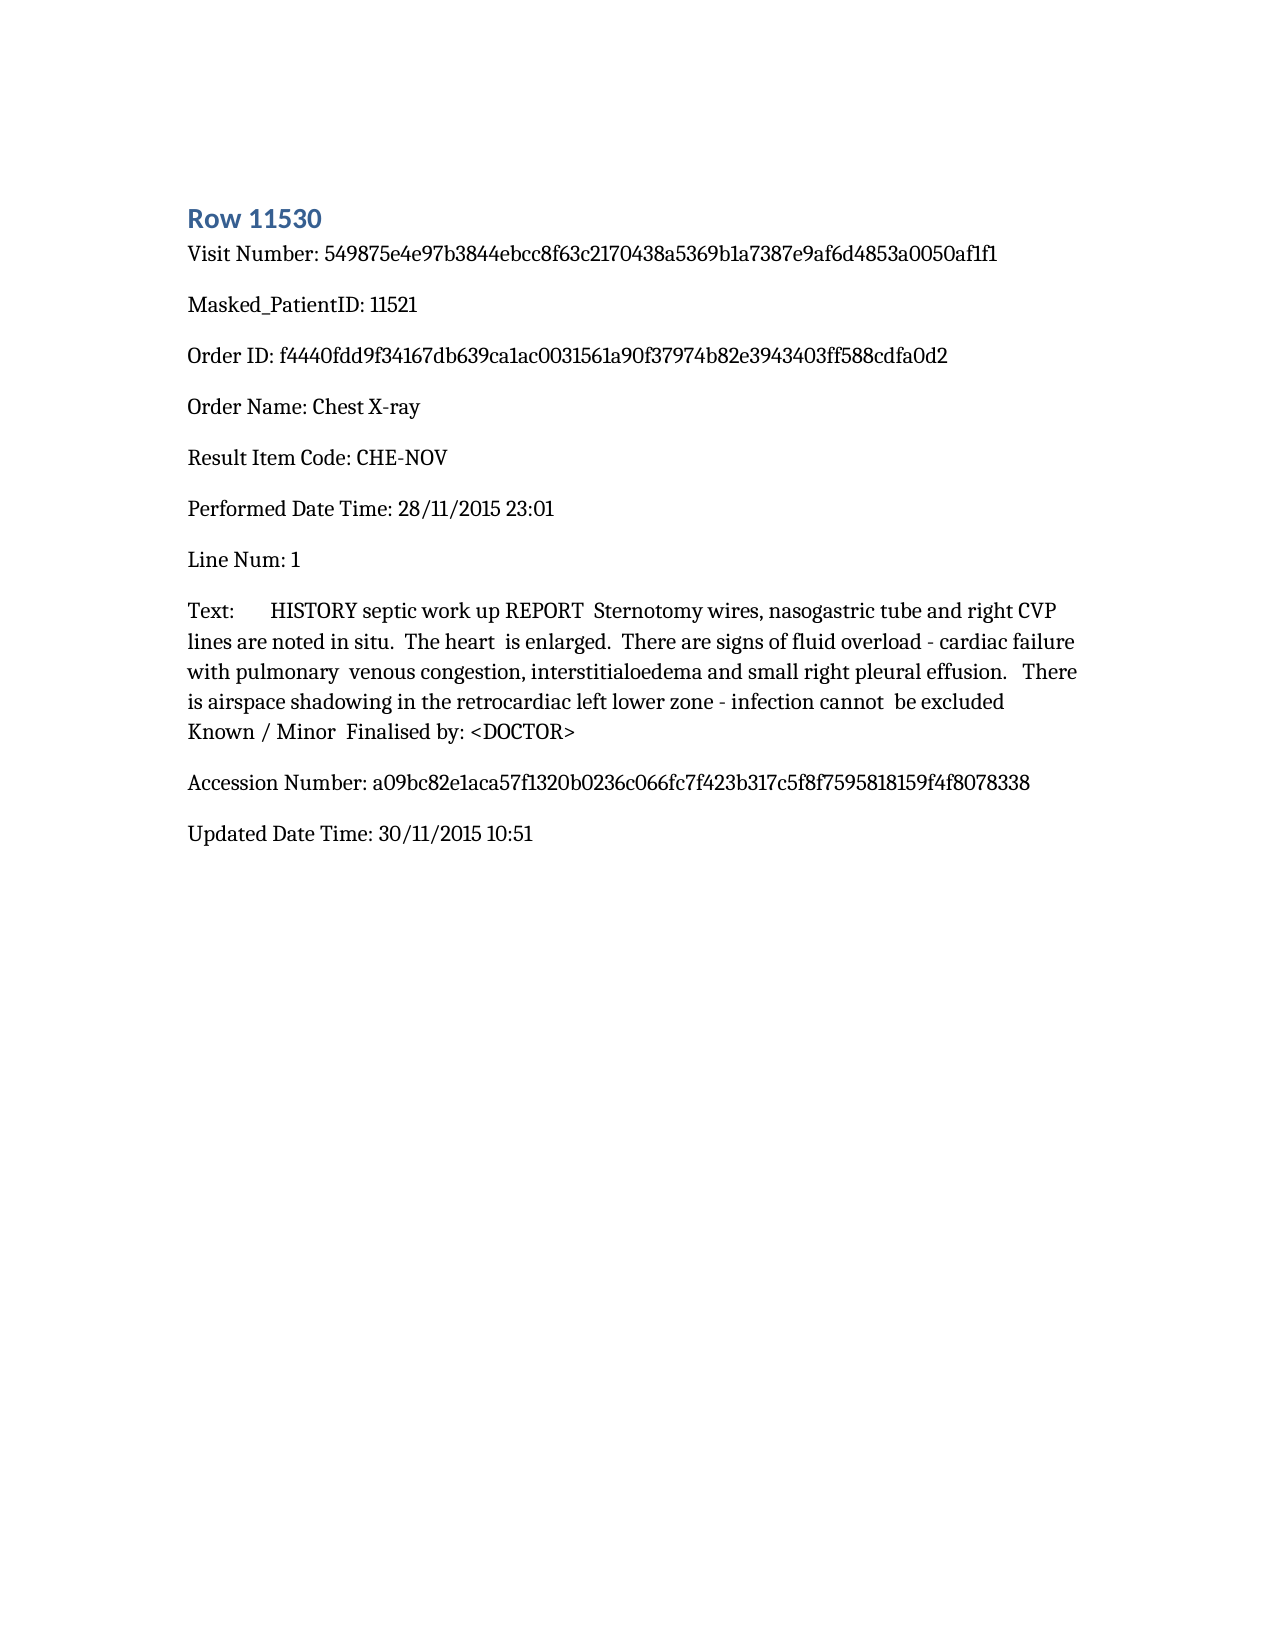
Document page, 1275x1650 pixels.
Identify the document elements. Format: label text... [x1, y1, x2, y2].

text Performed Date Time: 28/11/2015 23:01 [187, 496, 1087, 522]
text Text: HISTORY septic work up REPORT Sternotomy wires, nasogastric tube and right CVP lines are noted in situ. The heart is enlarged. There are signs of fluid overload - cardiac failure with pulmonary venous congestion, interstitialoedema and small right pleural effusion. There is airspace shadowing in the retrocardiac left lower zone - infection cannot be excluded Known / Minor Finalised by: <DOCTOR> [187, 598, 1087, 745]
text Visit Number: 549875e4e97b3844ebcc8f63c2170438a5369b1a7387e9af6d4853a0050af1f1 [187, 241, 1087, 267]
text Updated Date Time: 30/11/2015 10:51 [187, 821, 1087, 847]
text Result Item Code: CHE-NOV [187, 445, 1087, 471]
text Order Name: Chest X-ray [187, 394, 1087, 420]
text Masked_PatientID: 11521 [187, 292, 1087, 318]
text Order ID: f4440fdd9f34167db639ca1ac0031561a90f37974b82e3943403ff588cdfa0d2 [187, 343, 1087, 369]
text Accession Number: a09bc82e1aca57f1320b0236c066fc7f423b317c5f8f7595818159f4f8078338 [187, 770, 1087, 796]
subtitle Row 11530 [187, 200, 1087, 236]
text Line Num: 1 [187, 547, 1087, 573]
